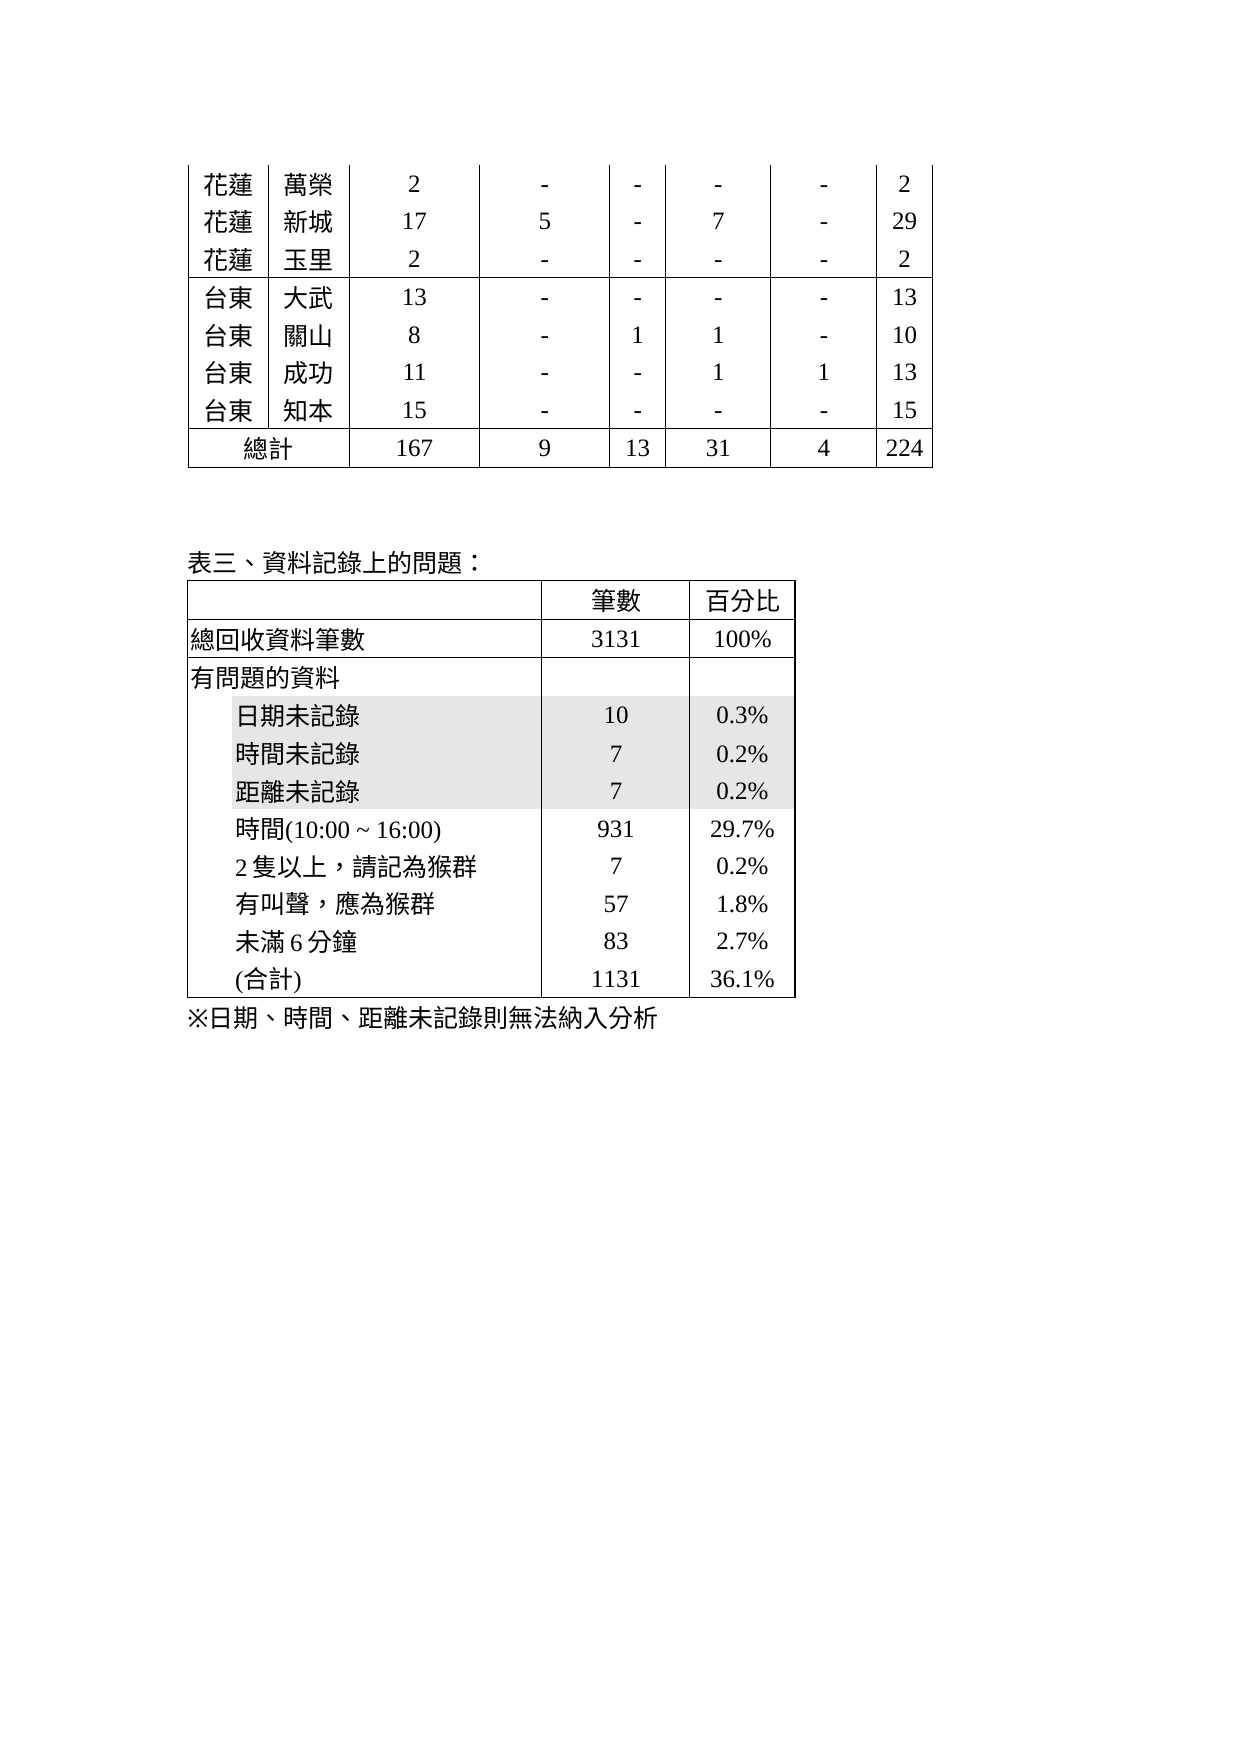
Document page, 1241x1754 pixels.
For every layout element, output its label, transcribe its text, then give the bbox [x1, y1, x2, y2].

table_cell 時間未記錄 [232, 733, 541, 772]
table_cell 8 [350, 316, 479, 353]
table_cell 1 [666, 353, 770, 391]
table_cell 7 [666, 202, 770, 239]
table_cell 1 [771, 353, 876, 391]
table_cell 57 [542, 884, 689, 922]
table_cell [690, 658, 794, 696]
table_cell 成功 [269, 353, 349, 391]
table_cell 2 [350, 165, 479, 202]
table_cell - [610, 353, 665, 391]
table_header 百分比 [690, 581, 794, 619]
table_cell 1 [610, 316, 665, 353]
table_cell - [771, 391, 876, 428]
table_cell 3131 [542, 620, 689, 657]
table_cell - [610, 278, 665, 316]
table_cell 大武 [269, 278, 349, 316]
table_cell 13 [877, 278, 932, 316]
table_cell 10 [877, 316, 932, 353]
table_cell 0.2% [690, 733, 794, 772]
table_cell 有叫聲，應為猴群 [232, 884, 541, 922]
table_cell 29 [877, 202, 932, 239]
table_cell 2 [877, 165, 932, 202]
table_cell 15 [350, 391, 479, 428]
table_cell 83 [542, 922, 689, 959]
table_cell 2隻以上，請記為猴群 [232, 847, 541, 884]
text 表三、資料記錄上的問題： [187, 543, 1053, 580]
table_cell 13 [877, 353, 932, 391]
table_cell - [771, 316, 876, 353]
text ※日期、時間、距離未記錄則無法納入分析 [187, 998, 1053, 1035]
table_cell 台東 [189, 391, 268, 428]
table_cell 1.8% [690, 884, 794, 922]
table_cell 有問題的資料 [188, 658, 541, 696]
table_cell 15 [877, 391, 932, 428]
table_cell - [666, 240, 770, 277]
table_cell - [666, 165, 770, 202]
table_cell - [771, 278, 876, 316]
table_cell 總回收資料筆數 [188, 620, 541, 657]
table_cell 台東 [189, 353, 268, 391]
table_cell 花蓮 [189, 202, 268, 239]
table_header [188, 581, 541, 619]
table_cell 總計 [189, 429, 349, 467]
table_cell 2 [877, 240, 932, 277]
table_cell - [610, 240, 665, 277]
table_cell 7 [542, 733, 689, 772]
table_cell - [610, 391, 665, 428]
table_cell - [480, 391, 609, 428]
table_cell 0.3% [690, 696, 794, 733]
table_cell - [610, 202, 665, 239]
table_cell 玉里 [269, 240, 349, 277]
table_cell 新城 [269, 202, 349, 239]
table_cell - [771, 240, 876, 277]
table_cell 13 [610, 429, 665, 467]
table_cell 花蓮 [189, 240, 268, 277]
table_cell 5 [480, 202, 609, 239]
table_cell 0.2% [690, 772, 794, 809]
table_cell 931 [542, 809, 689, 847]
table_cell - [480, 278, 609, 316]
table_cell 時間(10:00 ~ 16:00) [232, 809, 541, 847]
table_cell 224 [877, 429, 932, 467]
table_cell 36.1% [690, 959, 794, 997]
table_cell 7 [542, 847, 689, 884]
table_cell 未滿6分鐘 [232, 922, 541, 959]
table_cell - [771, 165, 876, 202]
table_cell - [480, 316, 609, 353]
table_cell - [610, 165, 665, 202]
table_cell 萬榮 [269, 165, 349, 202]
table_cell - [480, 240, 609, 277]
table_cell - [771, 202, 876, 239]
table_cell - [666, 391, 770, 428]
table_cell - [480, 353, 609, 391]
table_cell 1 [666, 316, 770, 353]
table_cell 29.7% [690, 809, 794, 847]
table_cell 9 [480, 429, 609, 467]
table_cell 13 [350, 278, 479, 316]
table_cell 100% [690, 620, 794, 657]
table_cell 距離未記錄 [232, 772, 541, 809]
table_cell 台東 [189, 278, 268, 316]
table_cell 0.2% [690, 847, 794, 884]
table_cell (合計) [232, 959, 541, 997]
table_cell 10 [542, 696, 689, 733]
table_cell 1131 [542, 959, 689, 997]
table_header 筆數 [542, 581, 689, 619]
table_cell [188, 696, 232, 997]
table_cell 31 [666, 429, 770, 467]
table_cell - [480, 165, 609, 202]
table_cell 關山 [269, 316, 349, 353]
table_cell 4 [771, 429, 876, 467]
table_cell 167 [350, 429, 479, 467]
table_cell 2 [350, 240, 479, 277]
table_cell 7 [542, 772, 689, 809]
table_cell [542, 658, 689, 696]
table_cell 花蓮 [189, 165, 268, 202]
table_cell 17 [350, 202, 479, 239]
table_cell 11 [350, 353, 479, 391]
table_cell 2.7% [690, 922, 794, 959]
table_cell 台東 [189, 316, 268, 353]
table_cell 知本 [269, 391, 349, 428]
table_cell - [666, 278, 770, 316]
table_cell 日期未記錄 [232, 696, 541, 733]
